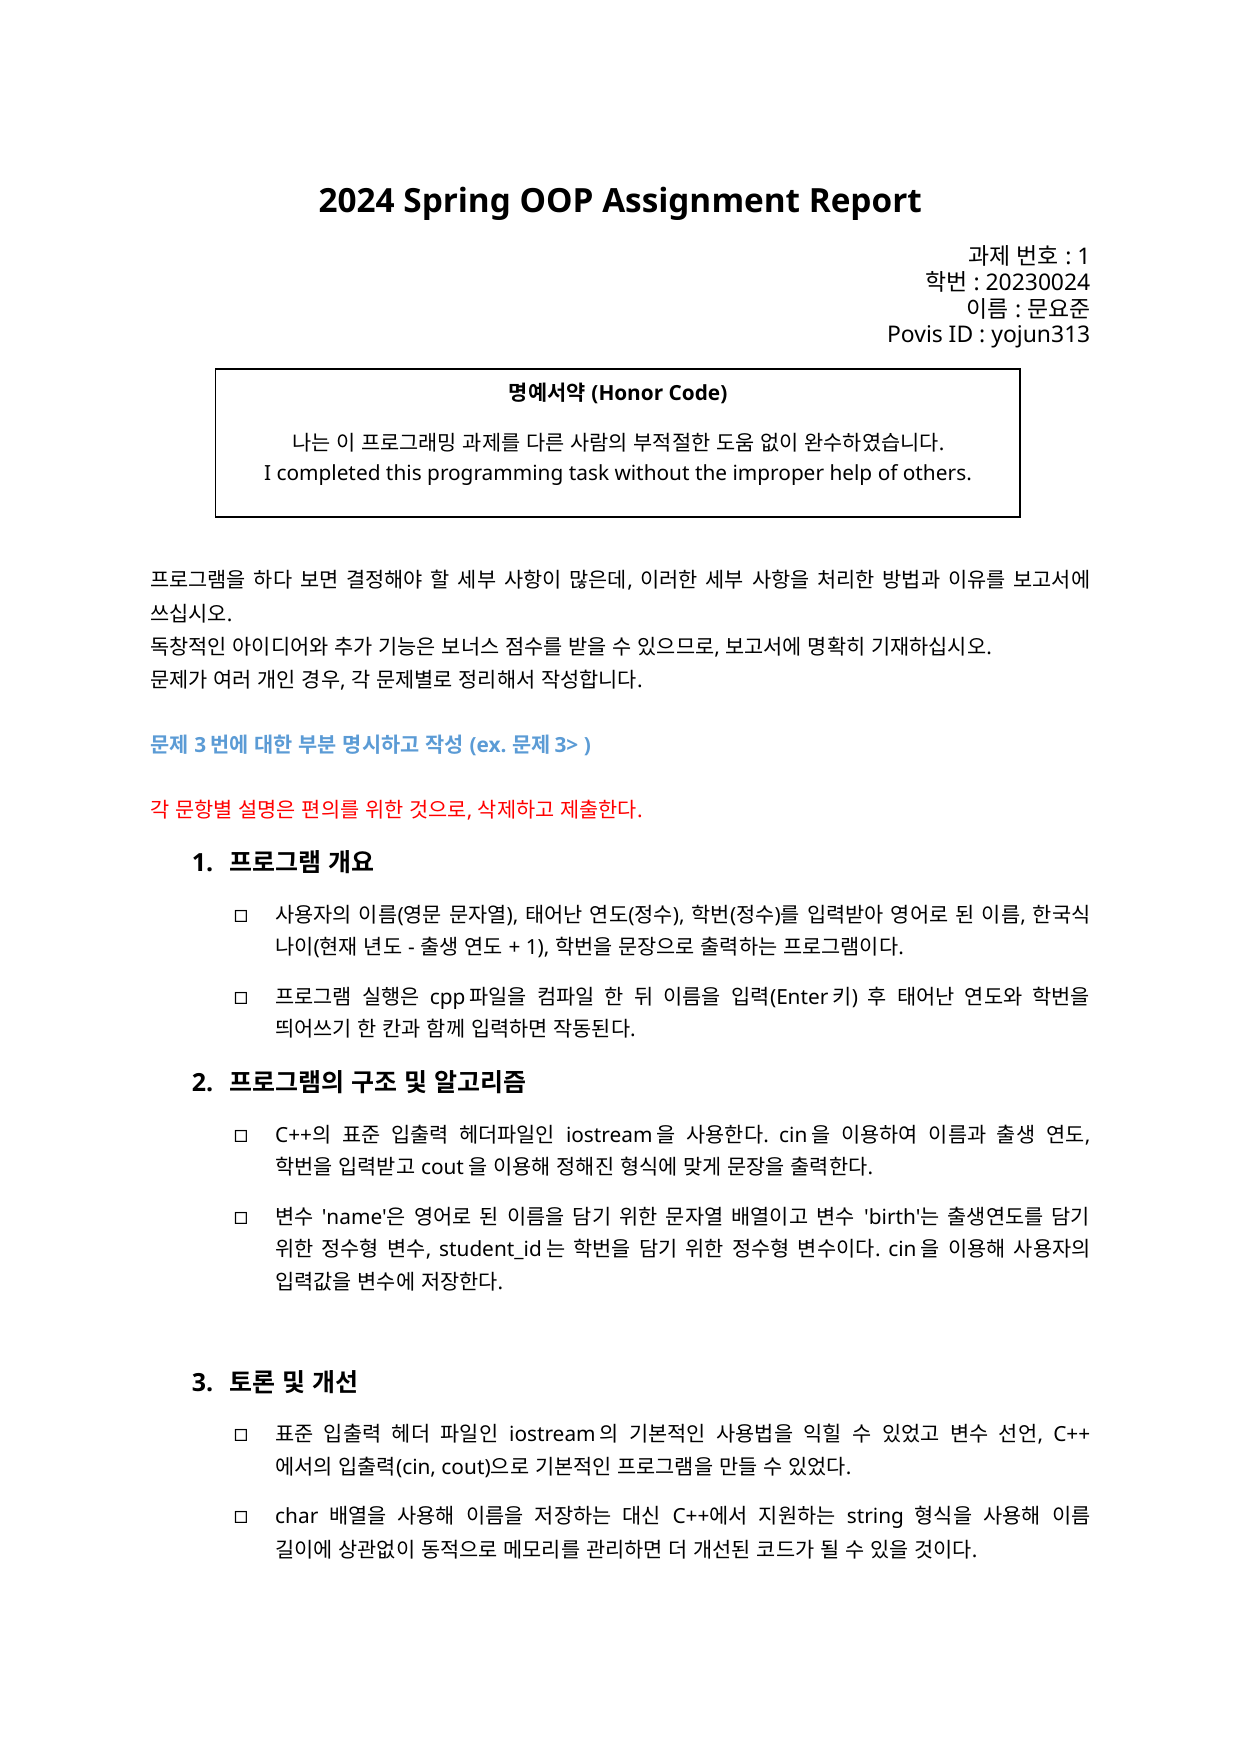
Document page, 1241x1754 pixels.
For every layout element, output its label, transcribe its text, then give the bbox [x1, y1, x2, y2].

list 표준 입출력 헤더 파일인 iostream의 기본적인 사용법을 익힐 수 있었고 변수 선언, C++에서의 입출력(cin, cout)으로 기본적인 프로그램을 만들 수 있었다. [233, 1418, 1090, 1481]
text Povis ID : yojun313 [150, 323, 1090, 348]
text 이름 : 문요준 [150, 296, 1090, 323]
list 사용자의 이름(영문 문자열), 태어난 연도(정수), 학번(정수)를 입력받아 영어로 된 이름, 한국식 나이(현재 년도 - 출생 연도 + 1), 학번을 문장으로 출력하는 프로그램이다. [233, 898, 1090, 961]
text 문제 3번에 대한 부분 명시하고 작성 (ex. 문제3> ) [150, 728, 1090, 758]
list 프로그램 개요 [192, 842, 1090, 878]
list 변수 'name'은 영어로 된 이름을 담기 위한 문자열 배열이고 변수 'birth'는 출생연도를 담기 위한 정수형 변수, student_id는 학번을 담기 위한 정수형 변수이다. cin을 이용해 사용자의 입력값을 변수에 저장한다. [233, 1200, 1090, 1296]
list 프로그램 실행은 cpp파일을 컴파일 한 뒤 이름을 입력(Enter키) 후 태어난 연도와 학번을 띄어쓰기 한 칸과 함께 입력하면 작동된다. [233, 980, 1090, 1043]
text 프로그램을 하다 보면 결정해야 할 세부 사항이 많은데, 이러한 세부 사항을 처리한 방법과 이유를 보고서에 쓰십시오. [150, 564, 1090, 627]
text 학번 : 20230024 [150, 269, 1090, 296]
text 독창적인 아이디어와 추가 기능은 보너스 점수를 받을 수 있으므로, 보고서에 명확히 기재하십시오. [150, 630, 1090, 661]
list C++의 표준 입출력 헤더파일인 iostream을 사용한다. cin을 이용하여 이름과 출생 연도, 학번을 입력받고 cout을 이용해 정해진 형식에 맞게 문장을 출력한다. [233, 1118, 1090, 1181]
text 문제가 여러 개인 경우, 각 문제별로 정리해서 작성합니다. [150, 664, 1090, 694]
text 과제 번호 : 1 [150, 243, 1090, 269]
list 프로그램의 구조 및 알고리즘 [192, 1062, 1090, 1098]
list char 배열을 사용해 이름을 저장하는 대신 C++에서 지원하는 string 형식을 사용해 이름 길이에 상관없이 동적으로 메모리를 관리하면 더 개선된 코드가 될 수 있을 것이다. [233, 1500, 1090, 1563]
text 각 문항별 설명은 편의를 위한 것으로, 삭제하고 제출한다. [150, 793, 1090, 823]
list 토론 및 개선 [192, 1362, 1090, 1398]
text 2024 Spring OOP Assignment Report [150, 177, 1090, 223]
